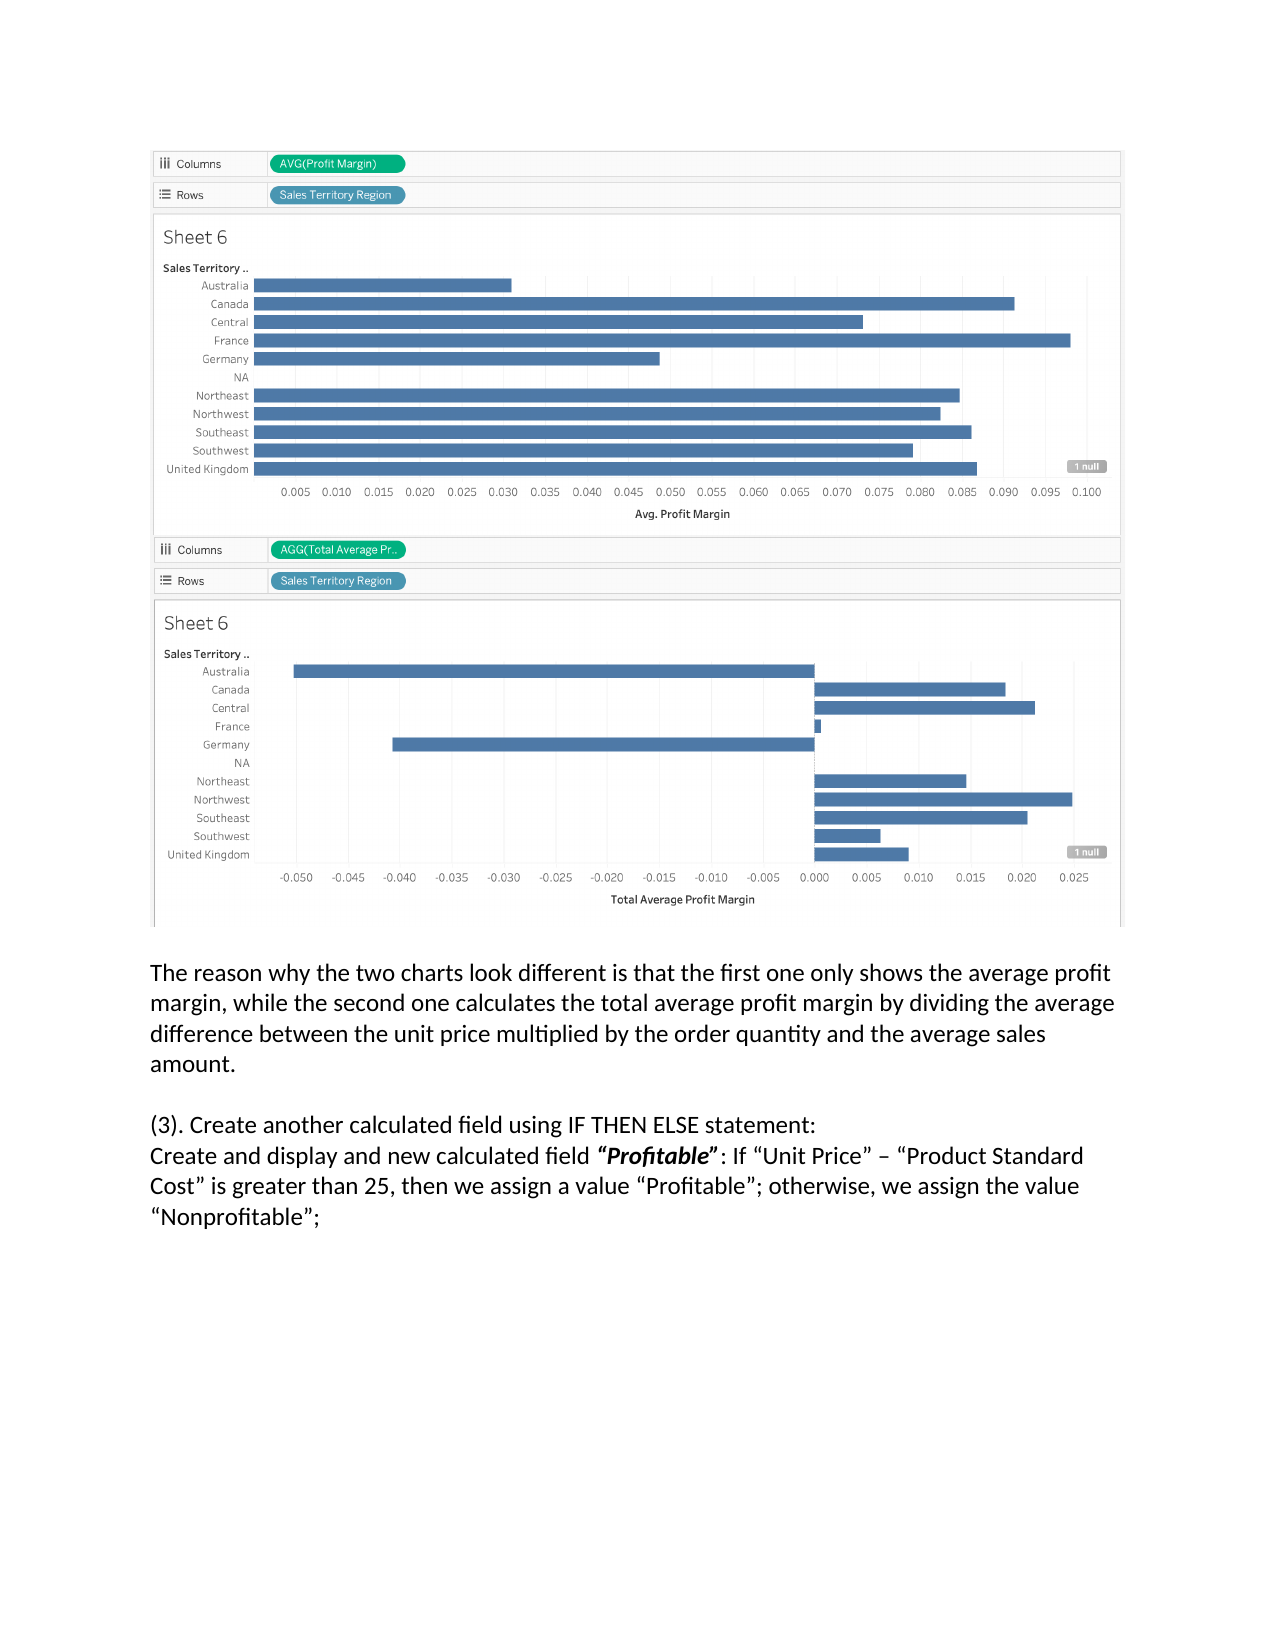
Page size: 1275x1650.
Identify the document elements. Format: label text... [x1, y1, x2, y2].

text Create and display and new calculated field “Profitable”: If “Unit Price” – “Product Standard Cost” is greater than 25, then we assign a value “Profitable”; otherwise, we assign the value “Nonprofitable”; [150, 1140, 1125, 1232]
picture [150, 150, 1125, 927]
text (3). Create another calculated field using IF THEN ELSE statement: [150, 1109, 1125, 1140]
text The reason why the two charts look different is that the first one only shows the average profit margin, while the second one calculates the total average profit margin by dividing the average difference between the unit price multiplied by the order quantity and the average sales amount. [150, 957, 1125, 1079]
